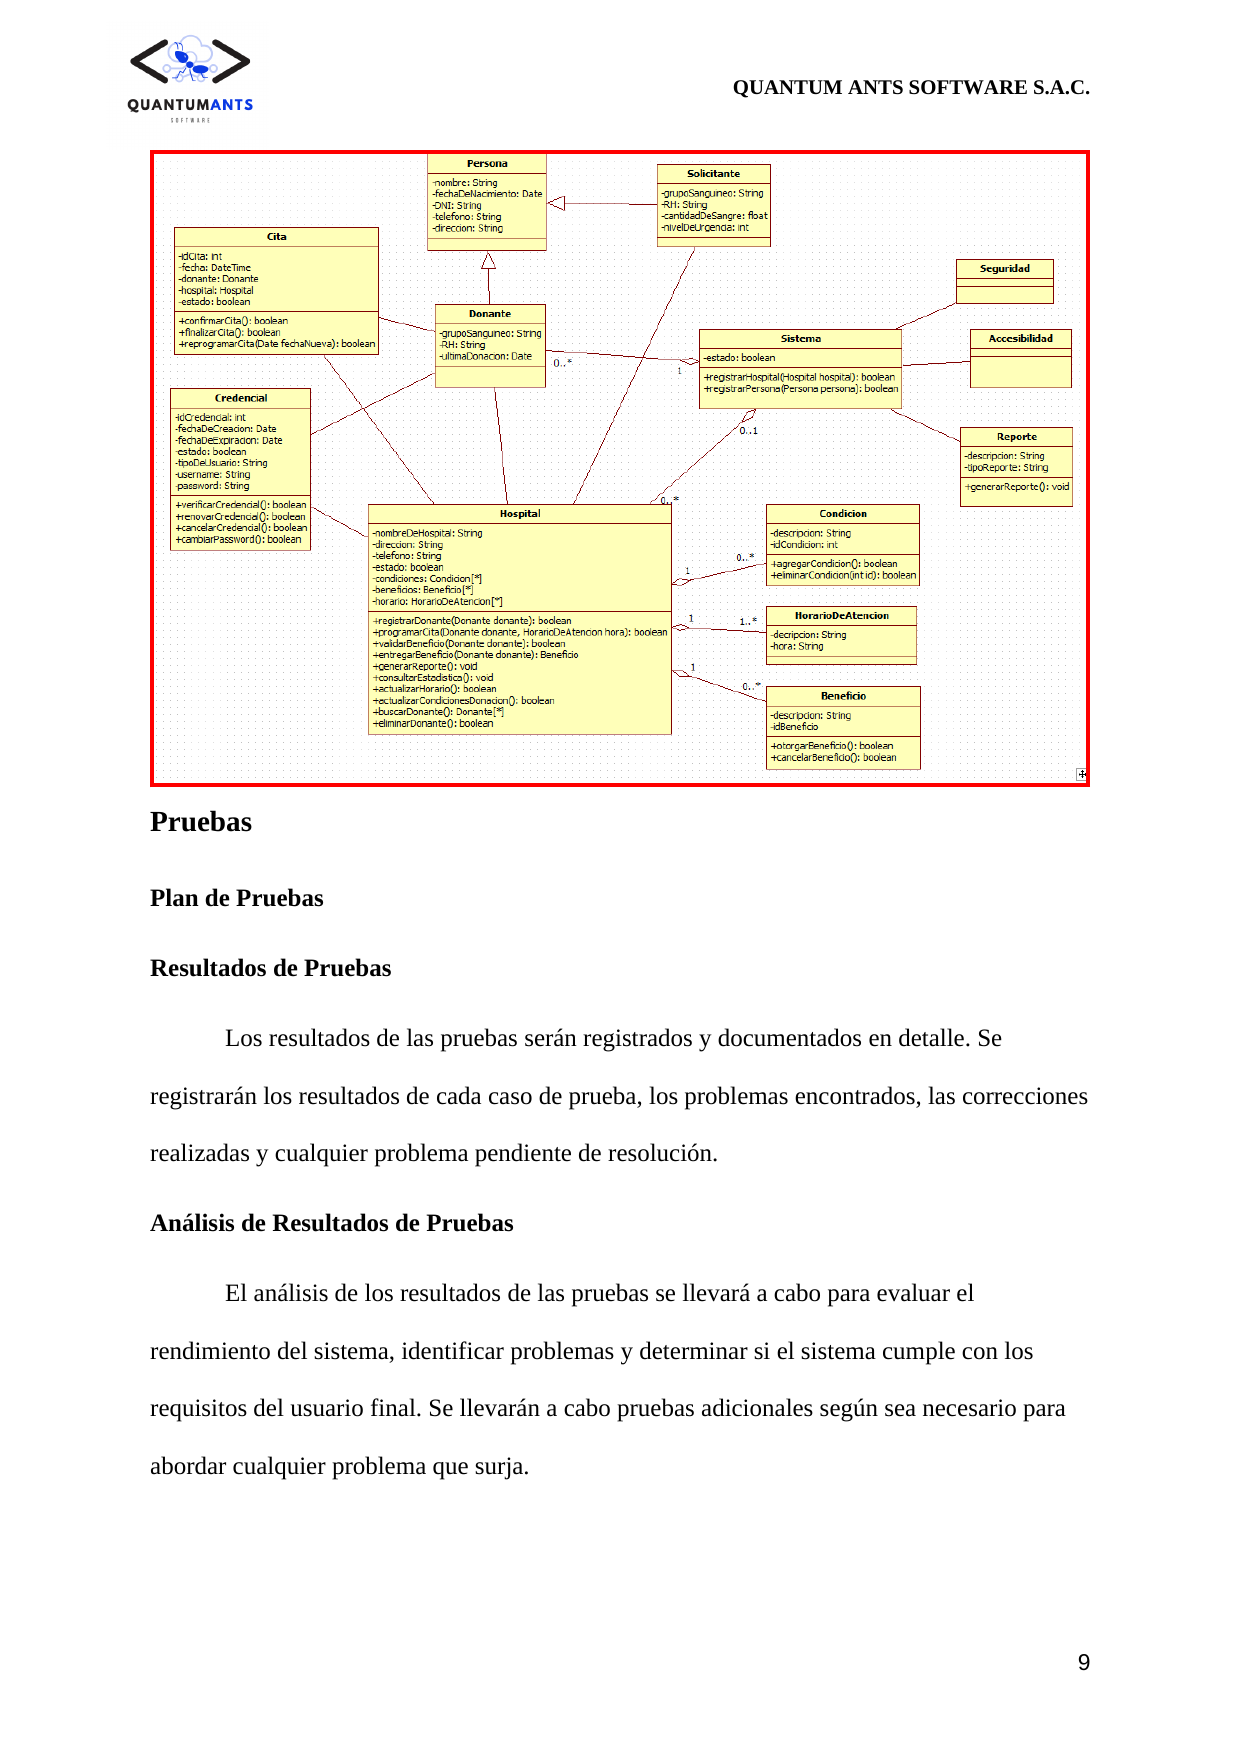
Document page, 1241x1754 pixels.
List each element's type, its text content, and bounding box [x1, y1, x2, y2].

subtitle Plan de Pruebas [150, 883, 1090, 912]
picture [106, 21, 269, 150]
subtitle Pruebas [150, 804, 1090, 837]
text Los resultados de las pruebas serán registrados y documentados en detalle. Se registrarán los resultados de cada caso de prueba, los problemas encontrados, las correcciones realizadas y cualquier problema pendiente de resolución. [150, 1023, 1090, 1167]
subtitle Resultados de Pruebas [150, 953, 1090, 982]
picture [154, 154, 1086, 783]
text El análisis de los resultados de las pruebas se llevará a cabo para evaluar el rendimiento del sistema, identificar problemas y determinar si el sistema cumple con los requisitos del usuario final. Se llevarán a cabo pruebas adicionales según sea necesario para abordar cualquier problema que surja. [150, 1278, 1090, 1480]
subtitle Análisis de Resultados de Pruebas [150, 1208, 1090, 1237]
